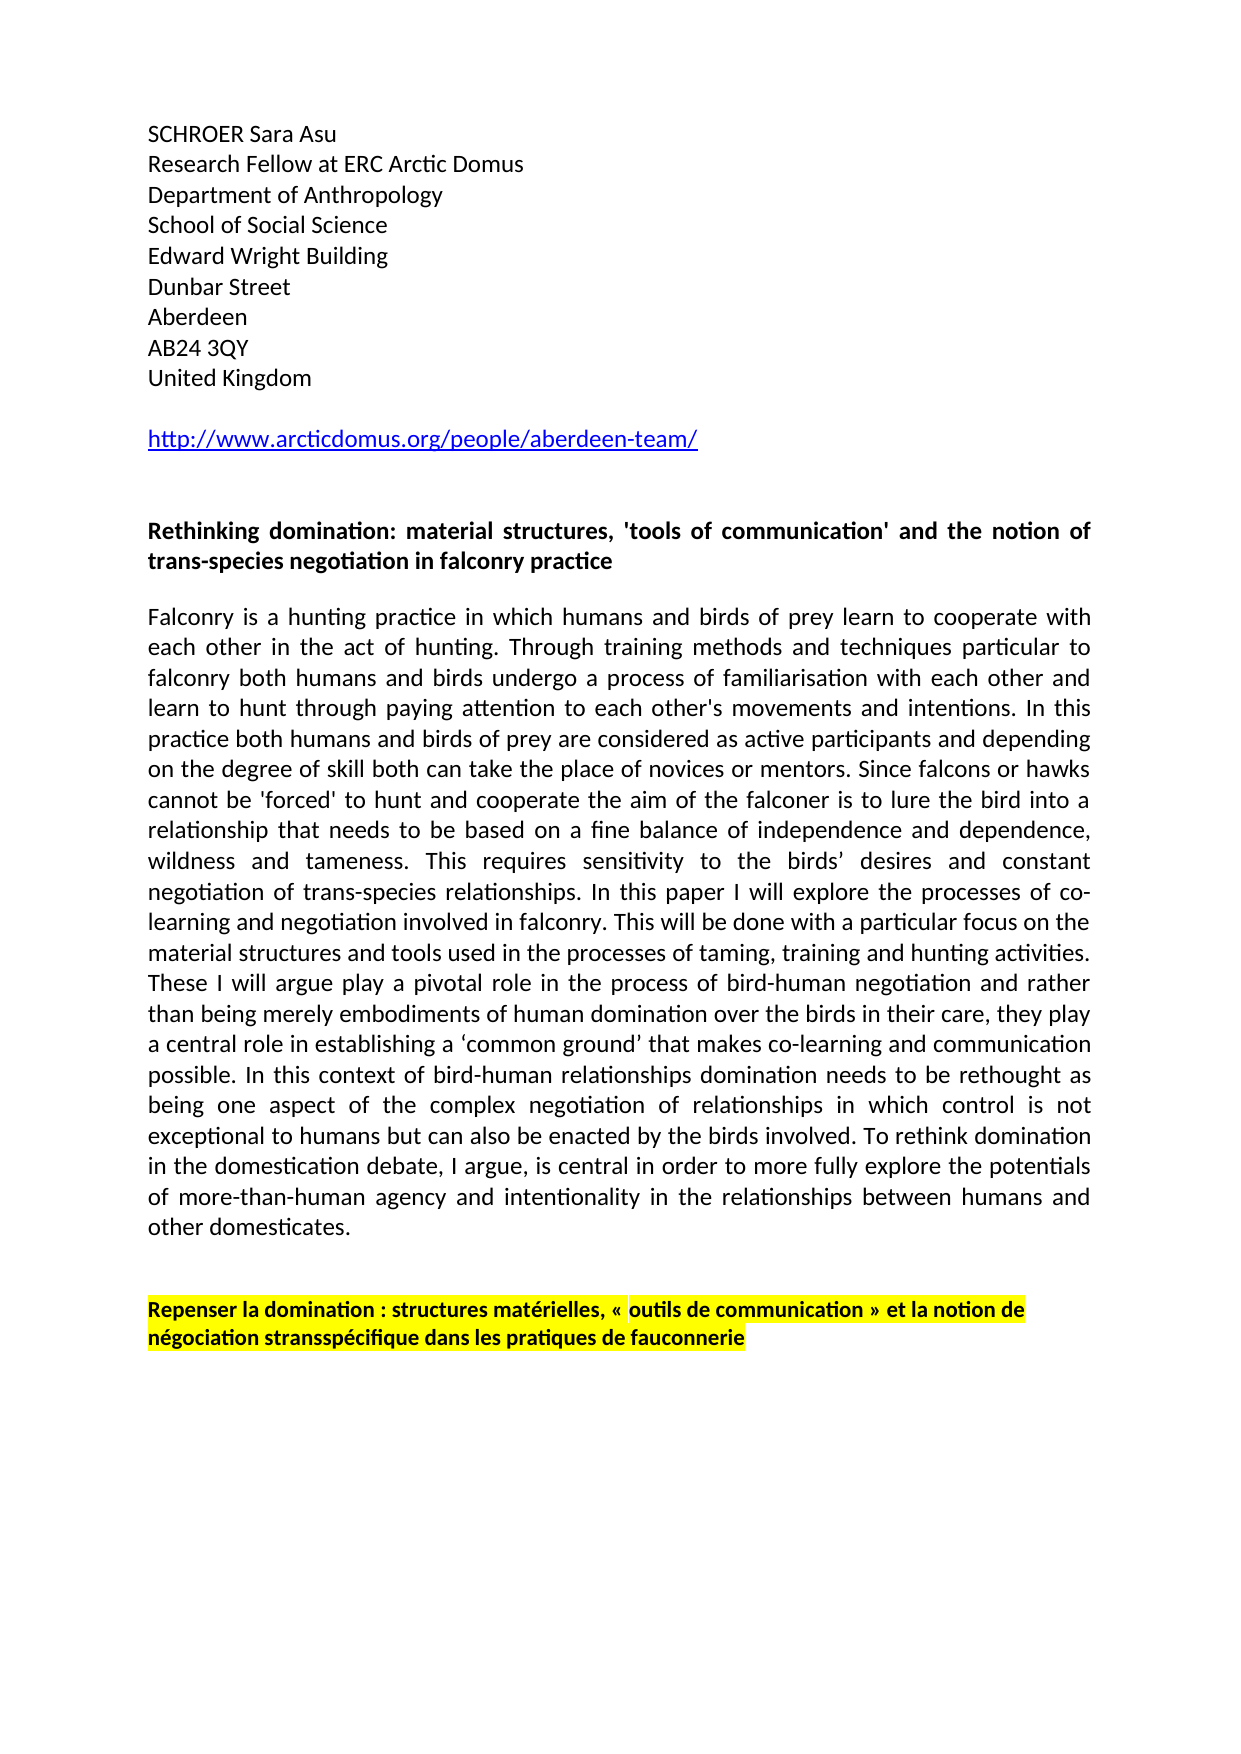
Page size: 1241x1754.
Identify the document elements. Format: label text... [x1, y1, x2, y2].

text SCHROER Sara Asu [148, 118, 1092, 149]
text School of Social Science [148, 210, 1092, 240]
text AB24 3QY [148, 332, 1092, 362]
text Rethinking domination: material structures, 'tools of communication' and the notion of trans-species negotiation in falconry practice [148, 515, 1092, 576]
text Falconry is a hunting practice in which humans and birds of prey learn to cooperate with each other in the act of hunting. Through training methods and techniques particular to falconry both humans and birds undergo a process of familiarisation with each other and learn to hunt through paying attention to each other's movements and intentions. In this practice both humans and birds of prey are considered as active participants and depending on the degree of skill both can take the place of novices or mentors. Since falcons or hawks cannot be 'forced' to hunt and cooperate the aim of the falconer is to lure the bird into a relationship that needs to be based on a fine balance of independence and dependence, wildness and tameness. This requires sensitivity to the birds’ desires and constant negotiation of trans-species relationships. In this paper I will explore the processes of co-learning and negotiation involved in falconry. This will be done with a particular focus on the material structures and tools used in the processes of taming, training and hunting activities. These I will argue play a pivotal role in the process of bird-human negotiation and rather than being merely embodiments of human domination over the birds in their care, they play a central role in establishing a ‘common ground’ that makes co-learning and communication possible. In this context of bird-human relationships domination needs to be rethought as being one aspect of the complex negotiation of relationships in which control is not exceptional to humans but can also be enacted by the birds involved. To rethink domination in the domestication debate, I argue, is central in order to more fully explore the potentials of more-than-human agency and intentionality in the relationships between humans and other domesticates. [148, 601, 1092, 1242]
text http://www.arcticdomus.org/people/aberdeen-team/ [148, 423, 1092, 454]
text Edward Wright Building [148, 240, 1092, 271]
text Repenser la domination : structures matérielles, « outils de communication » et la notion de négociation stransspécifique dans les pratiques de fauconnerie [745, 1295, 1092, 1351]
text Department of Anthropology [148, 179, 1092, 210]
text Aberdeen [148, 301, 1092, 332]
text United Kingdom [148, 362, 1092, 393]
text Research Fellow at ERC Arctic Domus [148, 149, 1092, 179]
text Dunbar Street [148, 271, 1092, 301]
